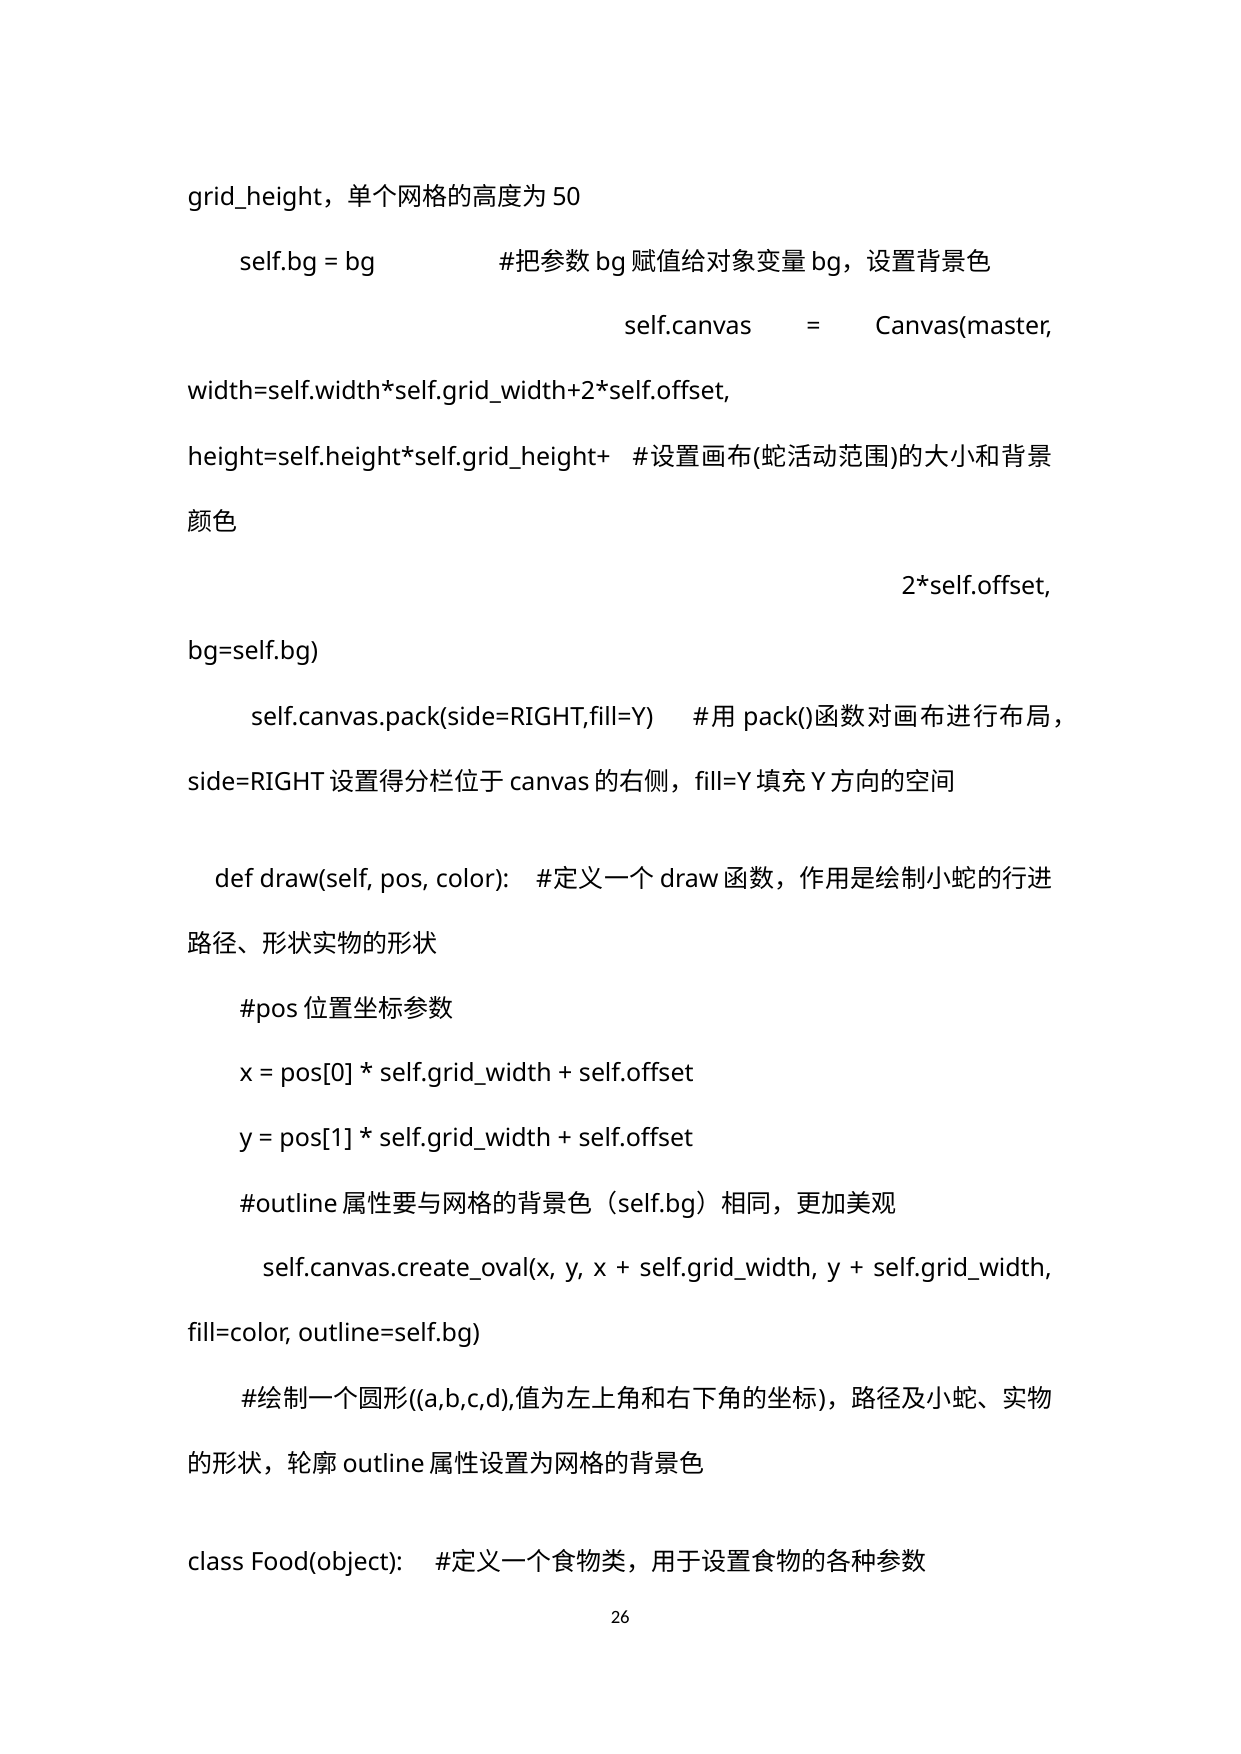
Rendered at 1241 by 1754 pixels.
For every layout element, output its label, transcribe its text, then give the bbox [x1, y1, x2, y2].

text self.bg = bg #把参数bg赋值给对象变量bg，设置背景色 [187, 227, 1053, 292]
text #outline属性要与网格的背景色（self.bg）相同，更加美观 [187, 1169, 1053, 1234]
text x = pos[0] * self.grid_width + self.offset [187, 1039, 1053, 1104]
text #pos位置坐标参数 [187, 974, 1053, 1039]
text #绘制一个圆形((a,b,c,d),值为左上角和右下角的坐标)，路径及小蛇、实物的形状，轮廓outline属性设置为网格的背景色 [187, 1364, 1053, 1494]
text 2*self.offset, bg=self.bg) [187, 552, 1053, 682]
text def draw(self, pos, color): #定义一个draw函数，作用是绘制小蛇的行进路径、形状实物的形状 [187, 844, 1053, 974]
text class Food(object): #定义一个食物类，用于设置食物的各种参数 [187, 1527, 1053, 1592]
text self.canvas.pack(side=RIGHT,fill=Y) #用pack()函数对画布进行布局，side=RIGHT设置得分栏位于canvas的右侧，fill=Y填充Y方向的空间 [187, 682, 1053, 812]
text y = pos[1] * self.grid_width + self.offset [187, 1104, 1053, 1169]
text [187, 162, 1053, 227]
text self.canvas = Canvas(master, width=self.width*self.grid_width+2*self.offset, height=self.height*self.grid_height+ #设置画布(蛇活动范围)的大小和背景颜色 [187, 292, 1053, 552]
text self.canvas.create_oval(x, y, x + self.grid_width, y + self.grid_width, fill=color, outline=self.bg) [187, 1234, 1053, 1364]
